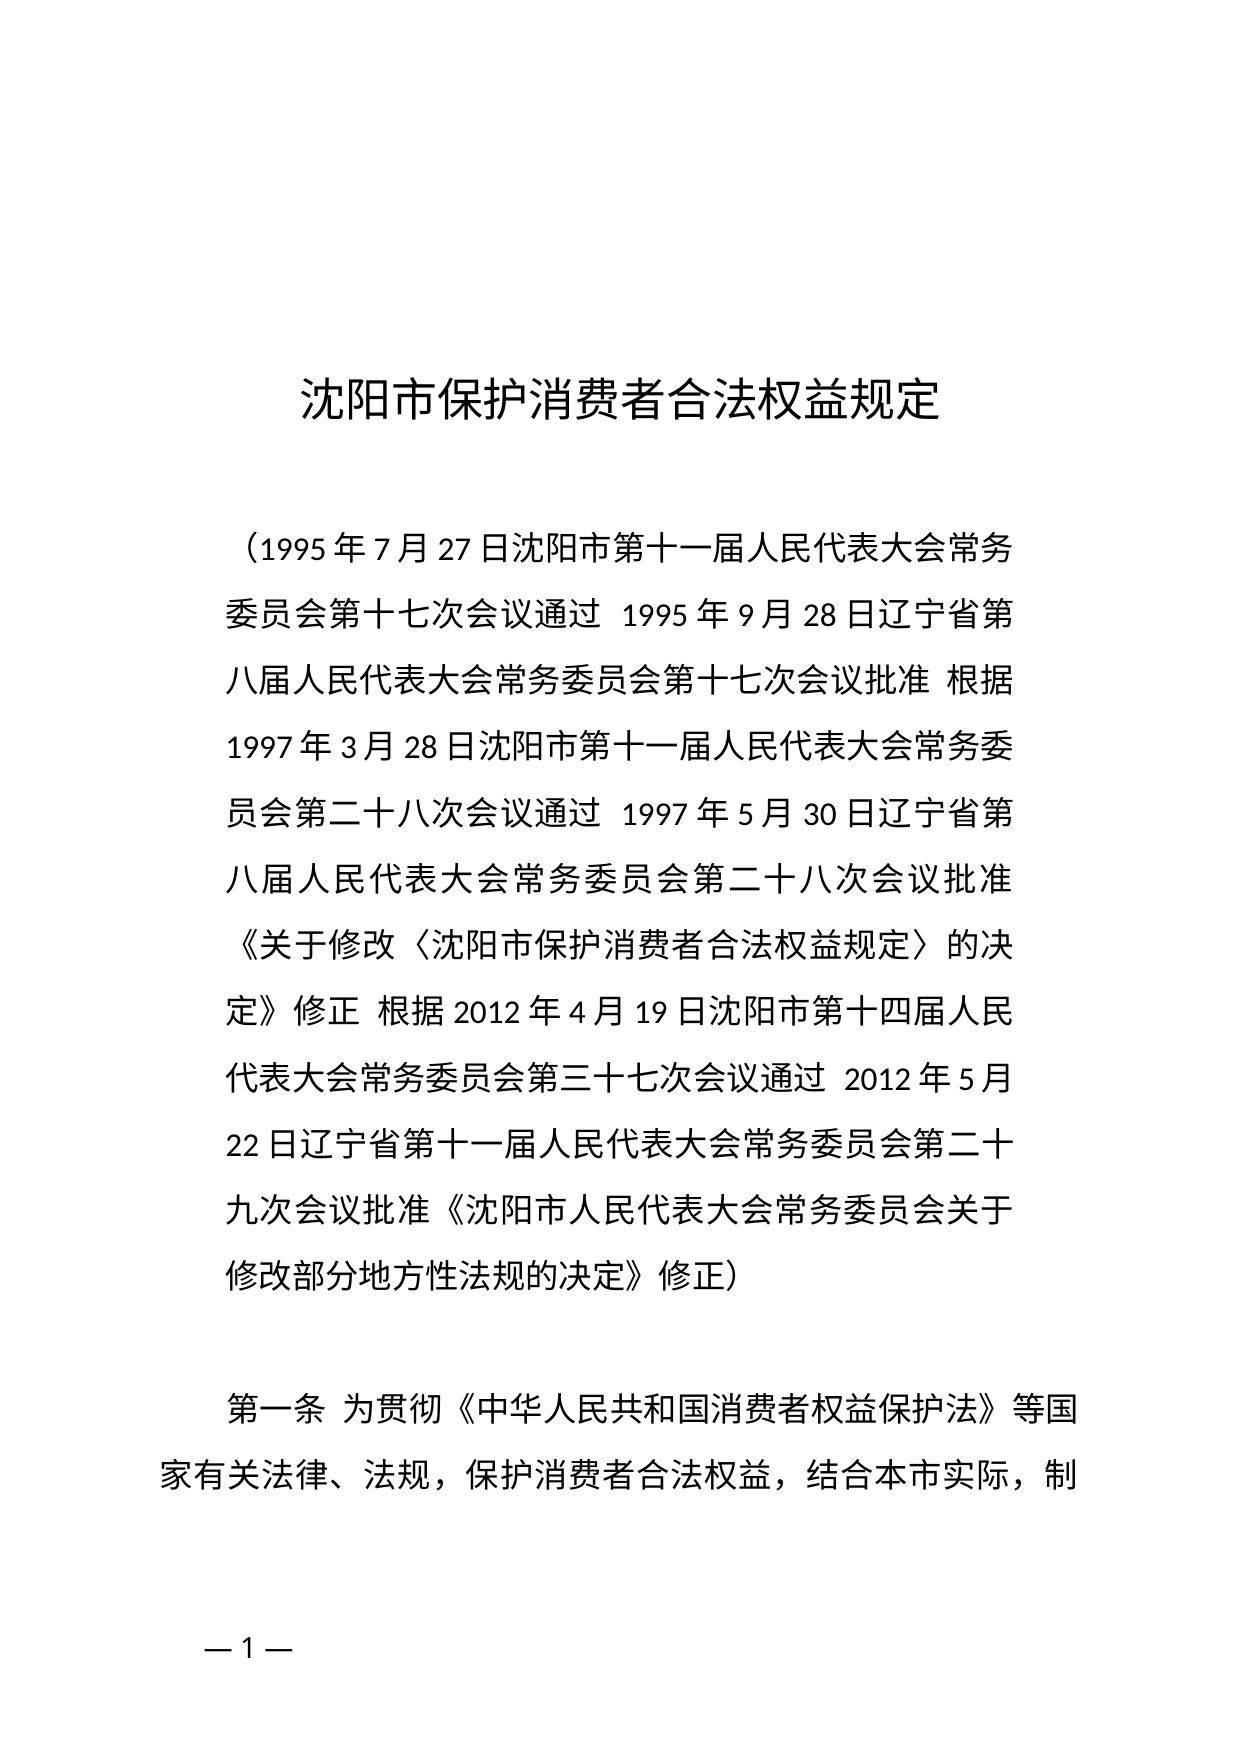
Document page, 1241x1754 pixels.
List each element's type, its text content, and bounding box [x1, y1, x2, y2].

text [159, 1374, 1081, 1506]
subtitle 沈阳市保护消费者合法权益规定 [159, 347, 1081, 446]
text （1995年7月27日沈阳市第十一届人民代表大会常务委员会第十七次会议通过 1995年9月28日辽宁省第八届人民代表大会常务委员会第十七次会议批准 根据1997年3月28日沈阳市第十一届人民代表大会常务委员会第二十八次会议通过 1997年5月30日辽宁省第八届人民代表大会常务委员会第二十八次会议批准《关于修改〈沈阳市保护消费者合法权益规定〉的决定》修正 根据2012年4月19日沈阳市第十四届人民代表大会常务委员会第三十七次会议通过 2012年5月22日辽宁省第十一届人民代表大会常务委员会第二十九次会议批准《沈阳市人民代表大会常务委员会关于修改部分地方性法规的决定》修正） [225, 513, 1015, 1308]
